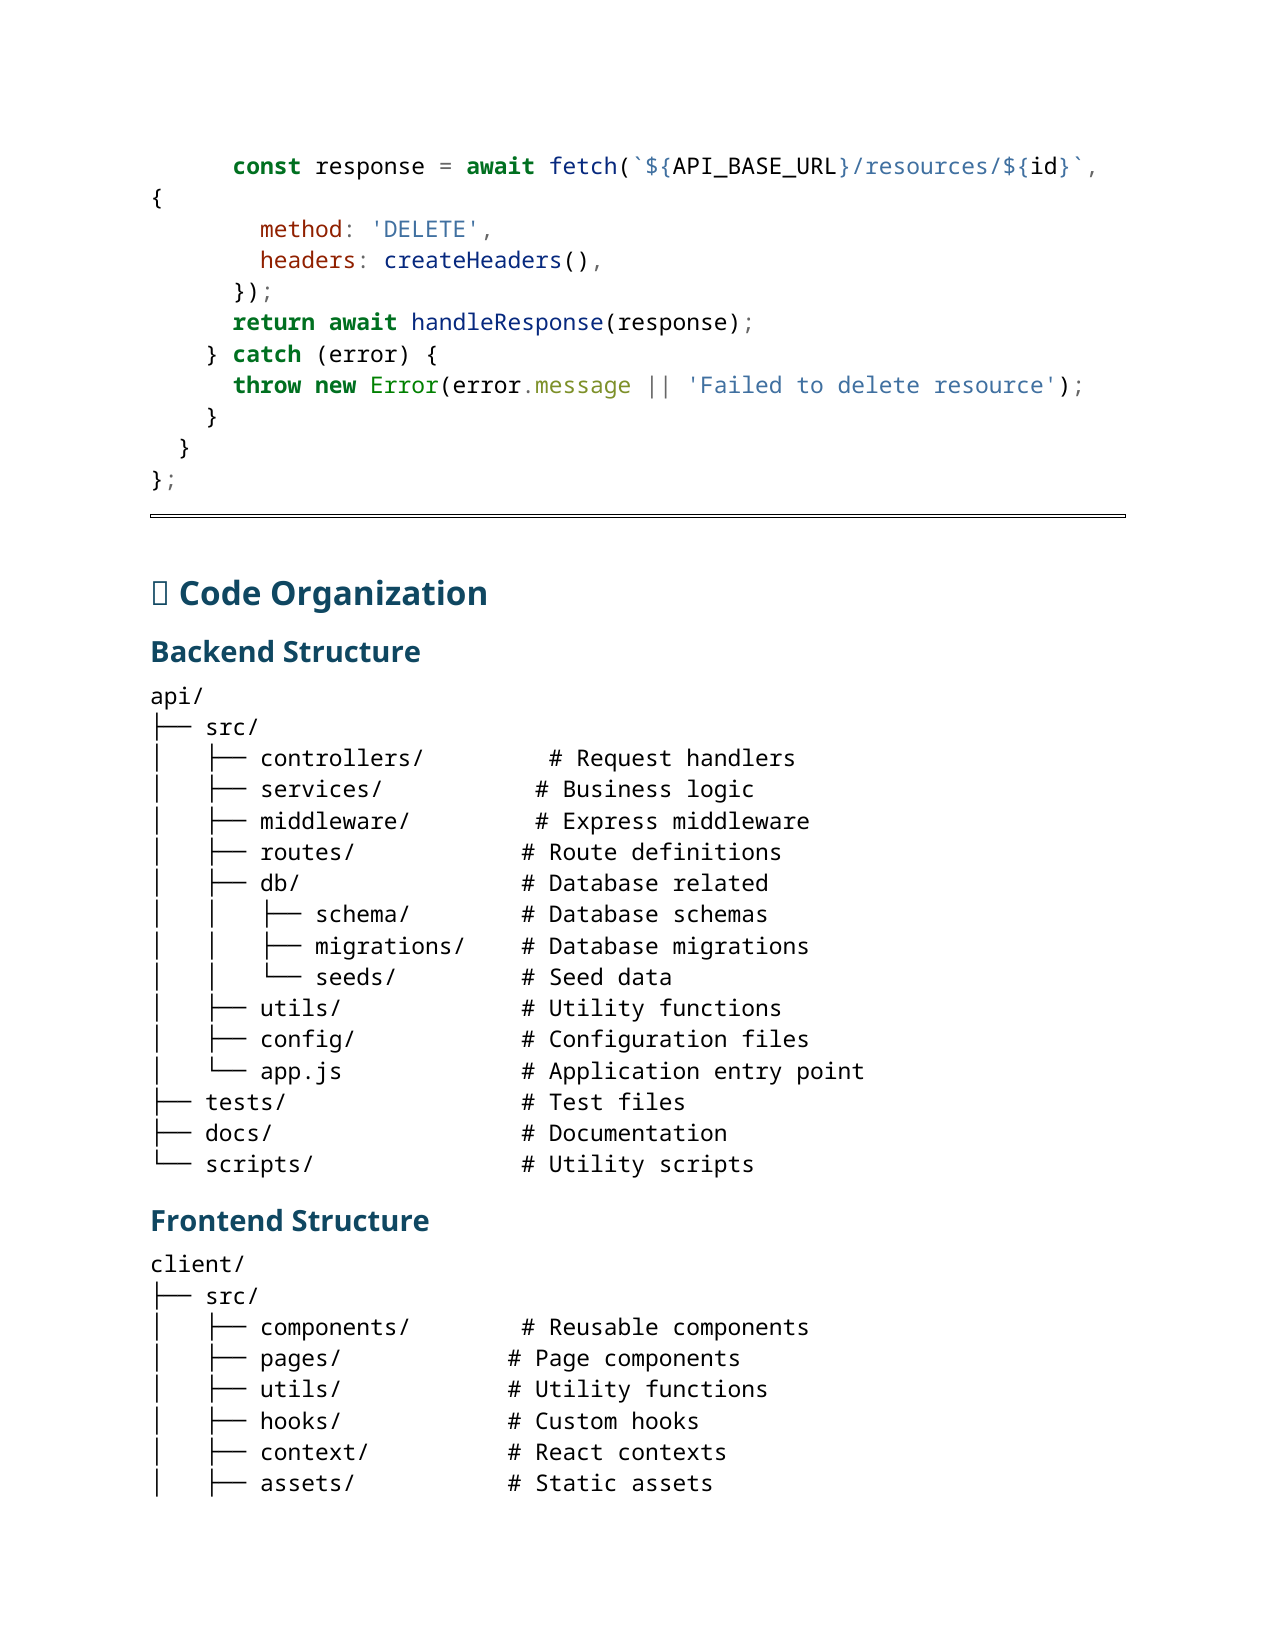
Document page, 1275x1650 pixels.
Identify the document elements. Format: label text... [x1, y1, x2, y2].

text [150, 1248, 1125, 1498]
subtitle Backend Structure [150, 632, 1125, 671]
subtitle 📁 Code Organization [150, 569, 1125, 615]
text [150, 150, 1125, 494]
subtitle Frontend Structure [150, 1200, 1125, 1240]
text api/ ├── src/ │ ├── controllers/ # Request handlers │ ├── services/ # Business logic │ ├── middleware/ # Express middleware │ ├── routes/ # Route definitions │ ├── db/ # Database related │ │ ├── schema/ # Database schemas │ │ ├── migrations/ # Database migrations │ │ └── seeds/ # Seed data │ ├── utils/ # Utility functions │ ├── config/ # Configuration files │ └── app.js # Application entry point ├── tests/ # Test files ├── docs/ # Documentation └── scripts/ # Utility scripts [150, 679, 1125, 1179]
